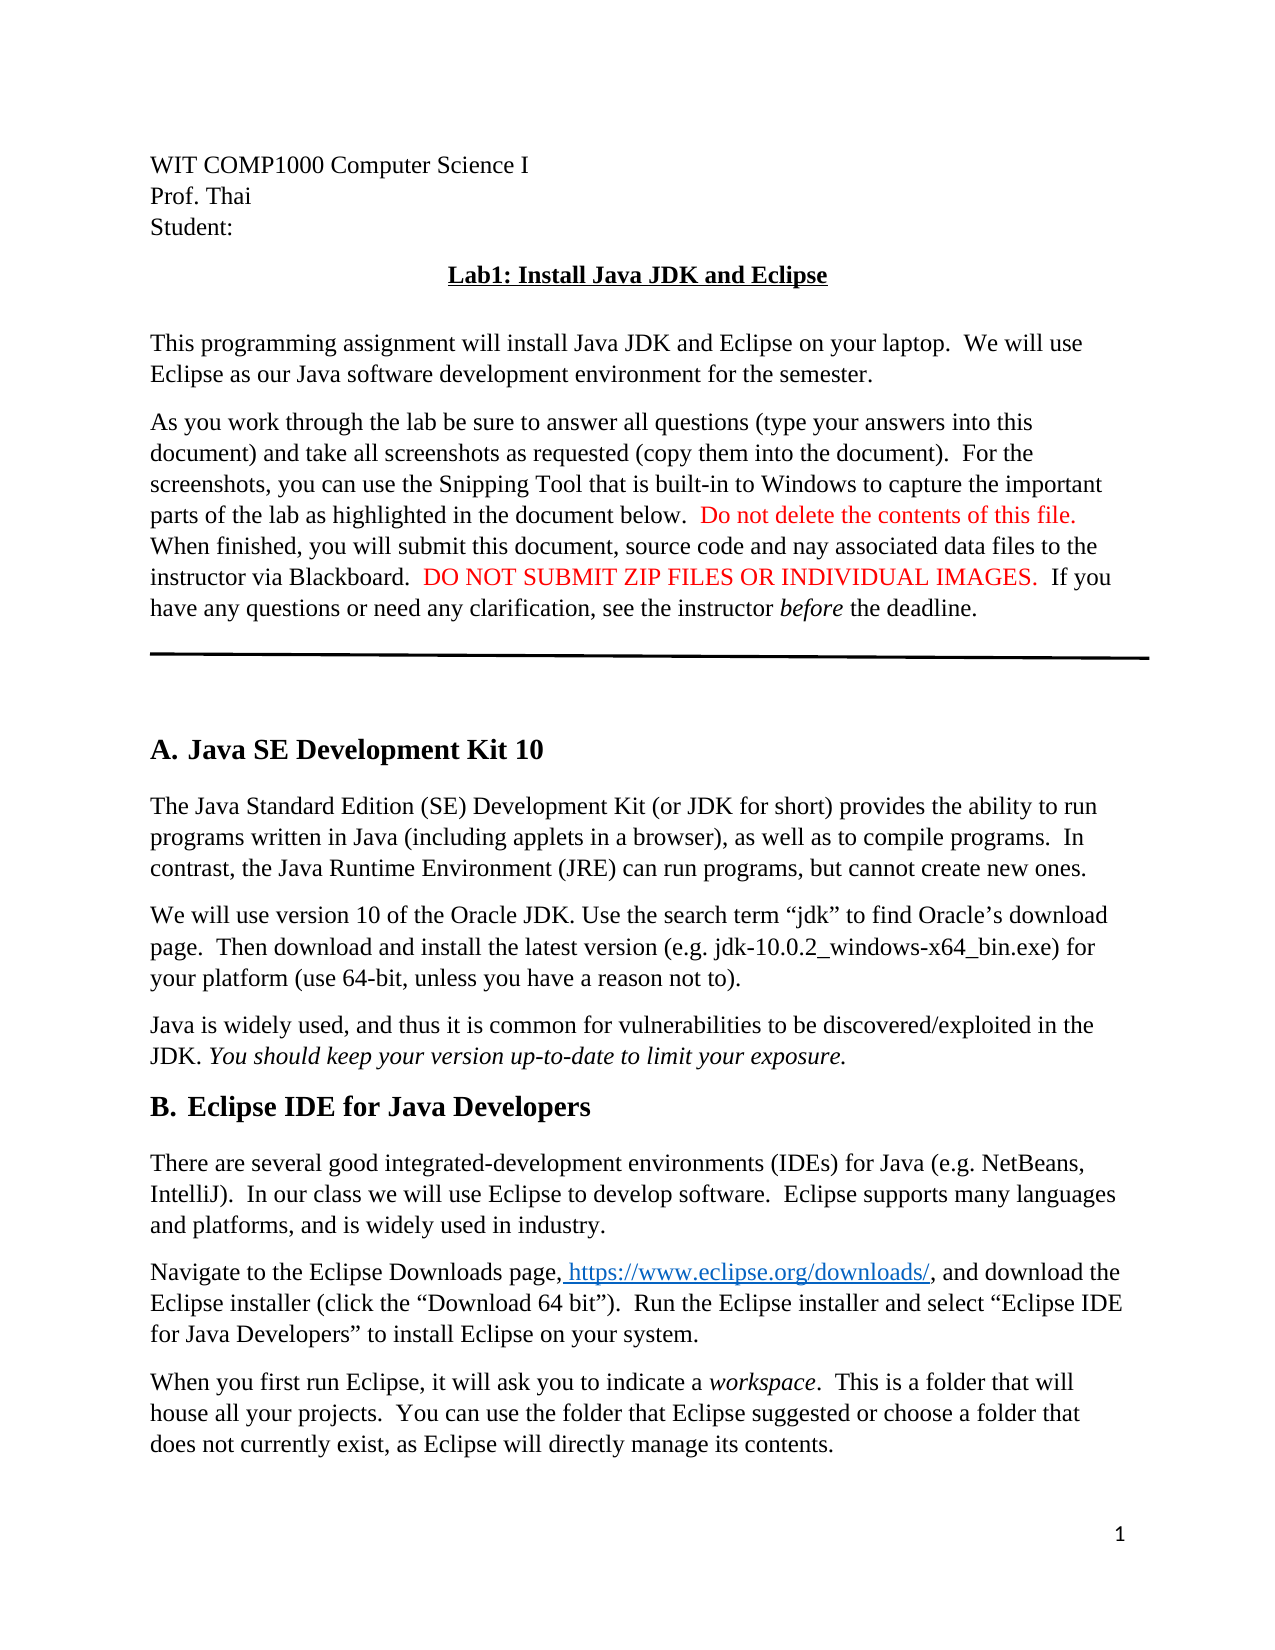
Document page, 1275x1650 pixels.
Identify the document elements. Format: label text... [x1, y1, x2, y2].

text Prof. Thai [150, 181, 1125, 210]
text This programming assignment will install Java JDK and Eclipse on your laptop. We will use Eclipse as our Java software development environment for the semester. [150, 328, 1125, 388]
text There are several good integrated-development environments (IDEs) for Java (e.g. NetBeans, IntelliJ). In our class we will use Eclipse to develop software. Eclipse supports many languages and platforms, and is widely used in industry. [150, 1148, 1125, 1238]
text We will use version 10 of the Oracle JDK. Use the search term “jdk” to find Oracle’s download page. Then download and install the latest version (e.g. jdk-10.0.2_windows-x64_bin.exe) for your platform (use 64-bit, unless you have a reason not to). [150, 901, 1125, 991]
text WIT COMP1000 Computer Science I [150, 150, 1125, 179]
text Lab1: Install Java JDK and Eclipse [150, 260, 1125, 288]
text When you first run Eclipse, it will ask you to indicate a workspace. This is a folder that will house all your projects. You can use the folder that Eclipse suggested or choose a folder that does not currently exist, as Eclipse will directly manage its contents. [150, 1367, 1125, 1458]
text Navigate to the Eclipse Downloads page, https://www.eclipse.org/downloads/, and download the Eclipse installer (click the “Download 64 bit”). Run the Eclipse installer and select “Eclipse IDE for Java Developers” to install Eclipse on your system. [150, 1257, 1125, 1348]
text Java is widely used, and thus it is common for vulnerabilities to be discovered/exploited in the JDK. You should keep your version up-to-date to limit your exposure. [150, 1010, 1125, 1070]
text Student: [150, 212, 1125, 241]
text The Java Standard Edition (SE) Development Kit (or JDK for short) provides the ability to run programs written in Java (including applets in a browser), as well as to compile programs. In contrast, the Java Runtime Environment (JRE) can run programs, but cannot create new ones. [150, 791, 1125, 882]
subtitle Java SE Development Kit 10 [150, 732, 1125, 766]
subtitle Eclipse IDE for Java Developers [150, 1089, 1125, 1123]
text As you work through the lab be sure to answer all questions (type your answers into this document) and take all screenshots as requested (copy them into the document). For the screenshots, you can use the Snipping Tool that is built-in to Windows to capture the important parts of the lab as highlighted in the document below. Do not delete the contents of this file. When finished, you will submit this document, source code and nay associated data files to the instructor via Blackboard. DO NOT SUBMIT ZIP FILES OR INDIVIDUAL IMAGES. If you have any questions or need any clarification, see the instructor before the deadline. [150, 407, 1125, 622]
